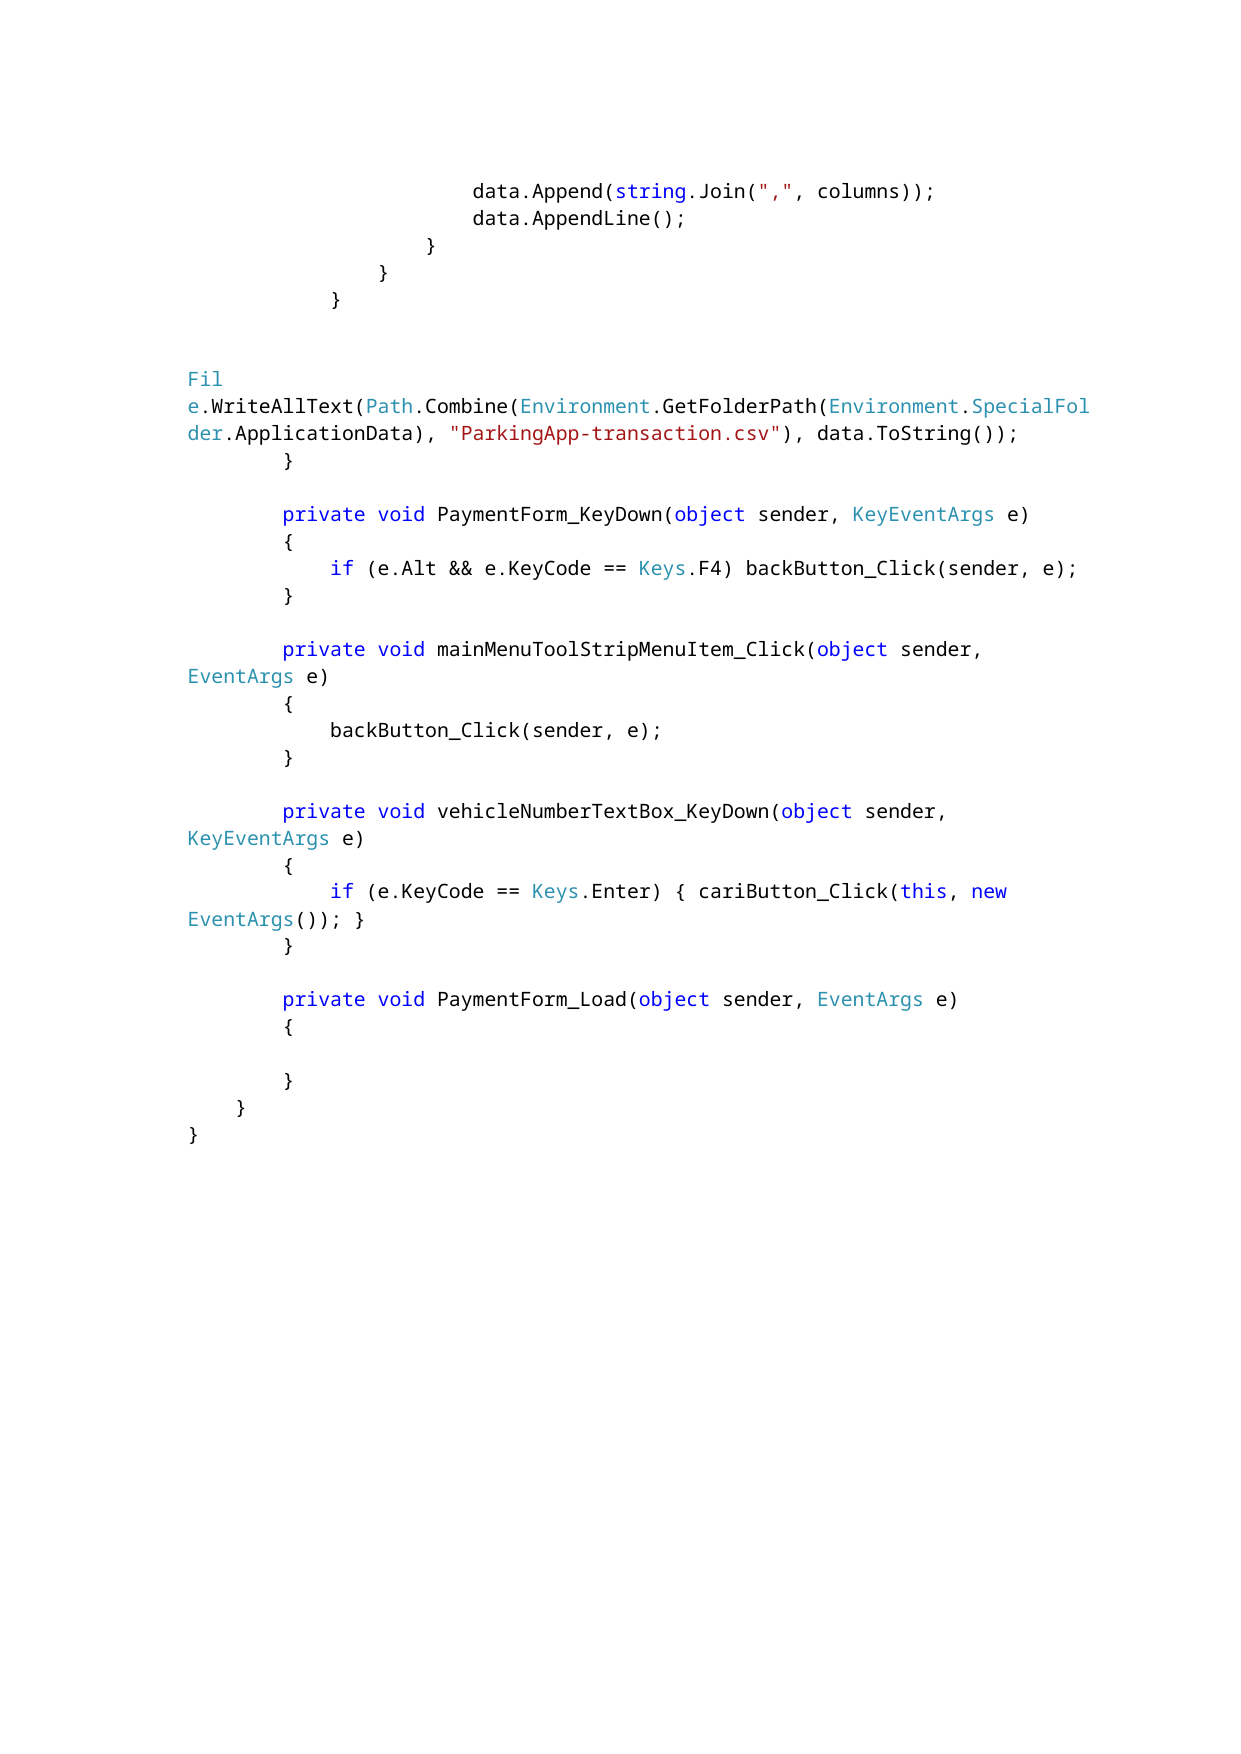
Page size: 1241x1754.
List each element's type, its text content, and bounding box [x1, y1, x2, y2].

text private void mainMenuToolStripMenuItem_Click(object sender, EventArgs e) [187, 635, 1090, 689]
text if (e.Alt && e.KeyCode == Keys.F4) backButton_Click(sender, e); [187, 554, 1090, 581]
text { [187, 1013, 1090, 1040]
text if (e.KeyCode == Keys.Enter) { cariButton_Click(this, new EventArgs()); } [187, 878, 1090, 932]
text { [187, 527, 1090, 554]
text } [187, 932, 1090, 959]
text } [187, 446, 1090, 473]
text data.Append(string.Join(",", columns)); [187, 177, 1090, 204]
text data.AppendLine(); [187, 204, 1090, 231]
text } [187, 258, 1090, 285]
text private void PaymentForm_Load(object sender, EventArgs e) [187, 986, 1090, 1013]
text } [187, 1094, 1090, 1121]
text { [187, 851, 1090, 878]
text } [187, 1067, 1090, 1094]
text backButton_Click(sender, e); [187, 716, 1090, 743]
text } [187, 231, 1090, 258]
text } [187, 1121, 1090, 1148]
text { [187, 689, 1090, 716]
text } [187, 581, 1090, 608]
text File.WriteAllText(Path.Combine(Environment.GetFolderPath(Environment.SpecialFolder.ApplicationData), "ParkingApp-transaction.csv"), data.ToString()); [187, 339, 1090, 446]
text private void PaymentForm_KeyDown(object sender, KeyEventArgs e) [187, 500, 1090, 527]
text private void vehicleNumberTextBox_KeyDown(object sender, KeyEventArgs e) [187, 797, 1090, 851]
text } [187, 285, 1090, 312]
text } [187, 743, 1090, 770]
